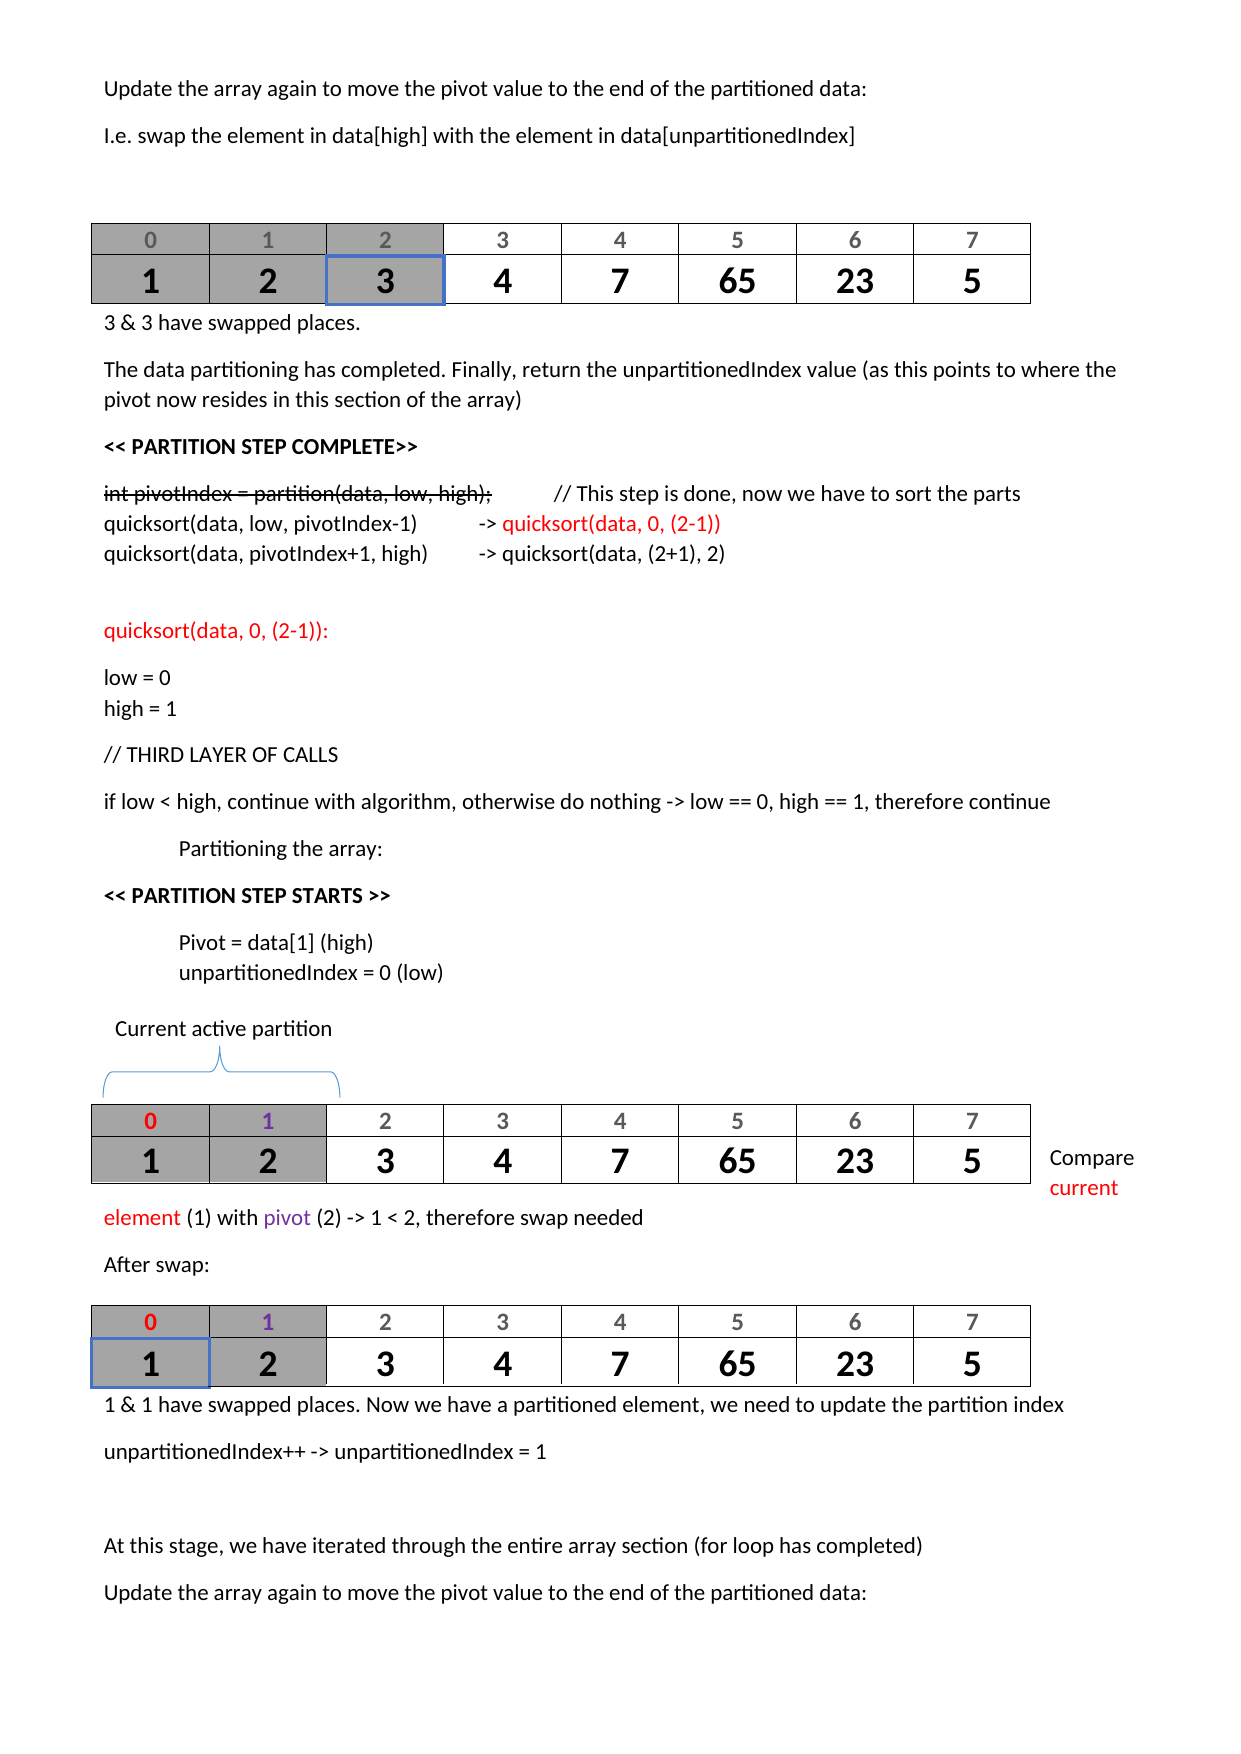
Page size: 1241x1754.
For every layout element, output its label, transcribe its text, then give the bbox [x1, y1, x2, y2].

text 1 & 1 have swapped places. Now we have a partitioned element, we need to update the partition index [103, 1391, 1137, 1418]
table_header 6 [797, 224, 913, 254]
table_cell 3 [326, 1338, 444, 1386]
table_cell 4 [444, 1338, 561, 1386]
text low = 0 [103, 663, 1137, 691]
table_cell 7 [561, 1338, 679, 1386]
text unpartitionedIndex++ -> unpartitionedIndex = 1 [103, 1437, 1137, 1465]
text << PARTITION STEP COMPLETE>> [103, 432, 1137, 460]
table_header 4 [562, 1105, 678, 1136]
text Update the array again to move the pivot value to the end of the partitioned data: [103, 1578, 1137, 1606]
table_cell 65 [679, 1137, 796, 1182]
table_cell 65 [679, 255, 796, 303]
table_cell 2 [210, 1137, 326, 1182]
table_header 1 [210, 1306, 326, 1337]
table_header 5 [679, 1105, 796, 1136]
table_cell 65 [679, 1338, 796, 1386]
table_header 6 [797, 1306, 913, 1337]
table_cell 23 [796, 1338, 913, 1386]
table_header 2 [327, 1306, 443, 1337]
table_cell 3 [327, 1137, 443, 1182]
text The data partitioning has completed. Finally, return the unpartitionedIndex value (as this points to where the pivot now resides in this section of the array) [103, 355, 1137, 413]
table_header 6 [797, 1105, 913, 1136]
text quicksort(data, low, pivotIndex-1) -> quicksort(data, 0, (2-1)) [103, 509, 1137, 537]
table_header 3 [444, 224, 561, 254]
text Pivot = data[1] (high) [103, 928, 1137, 956]
table_header 7 [914, 224, 1030, 254]
text unpartitionedIndex = 0 (low) [103, 958, 1137, 986]
table_header 1 [210, 224, 326, 254]
text << PARTITION STEP STARTS >> [103, 881, 1137, 909]
text quicksort(data, 0, (2-1)): [103, 617, 1137, 644]
text Compare current element (1) with pivot (2) -> 1 < 2, therefore swap needed [103, 1143, 1137, 1231]
text high = 1 [103, 694, 1137, 722]
text 3 & 3 have swapped places. [103, 308, 1137, 336]
table_cell 23 [797, 1137, 913, 1182]
table_header 4 [562, 224, 678, 254]
table_header 0 [92, 1105, 209, 1136]
table_cell 4 [444, 1137, 561, 1182]
text int pivotIndex = partition(data, low, high); // This step is done, now we have to sort the parts [103, 479, 1137, 507]
text Partitioning the array: [103, 834, 1137, 862]
table_header 0 [92, 224, 209, 254]
table_header 5 [679, 224, 796, 254]
table_header 0 [92, 1306, 209, 1337]
table_header 2 [327, 224, 443, 254]
table_cell 23 [797, 255, 913, 303]
table_header 7 [914, 1306, 1030, 1337]
table_cell 5 [914, 255, 1030, 303]
text After swap: [103, 1250, 1137, 1278]
table_cell 2 [211, 1338, 326, 1386]
table_cell 5 [914, 1137, 1030, 1182]
table_header 4 [562, 1306, 678, 1337]
text I.e. swap the element in data[high] with the element in data[unpartitionedIndex] [103, 121, 1137, 149]
text if low < high, continue with algorithm, otherwise do nothing -> low == 0, high == 1, therefore continue [103, 787, 1137, 815]
table_header 3 [444, 1105, 561, 1136]
table_cell 1 [92, 255, 209, 303]
table_cell 1 [93, 1340, 208, 1386]
table_cell 3 [328, 258, 442, 303]
table_header 1 [210, 1105, 326, 1136]
table_cell 7 [562, 1137, 678, 1182]
table_cell 2 [210, 255, 325, 303]
table_header 3 [444, 1306, 561, 1337]
text Update the array again to move the pivot value to the end of the partitioned data: [103, 74, 1137, 102]
table_header 5 [679, 1306, 796, 1337]
text quicksort(data, pivotIndex+1, high) -> quicksort(data, (2+1), 2) [103, 539, 1137, 567]
text At this stage, we have iterated through the entire array section (for loop has completed) [103, 1531, 1137, 1559]
table_header 2 [327, 1105, 443, 1136]
table_cell 4 [446, 255, 561, 303]
table_cell 5 [914, 1338, 1030, 1386]
table_cell 1 [92, 1137, 209, 1182]
table_cell 7 [562, 255, 678, 303]
table_header 7 [914, 1105, 1030, 1136]
text // THIRD LAYER OF CALLS [103, 741, 1137, 768]
